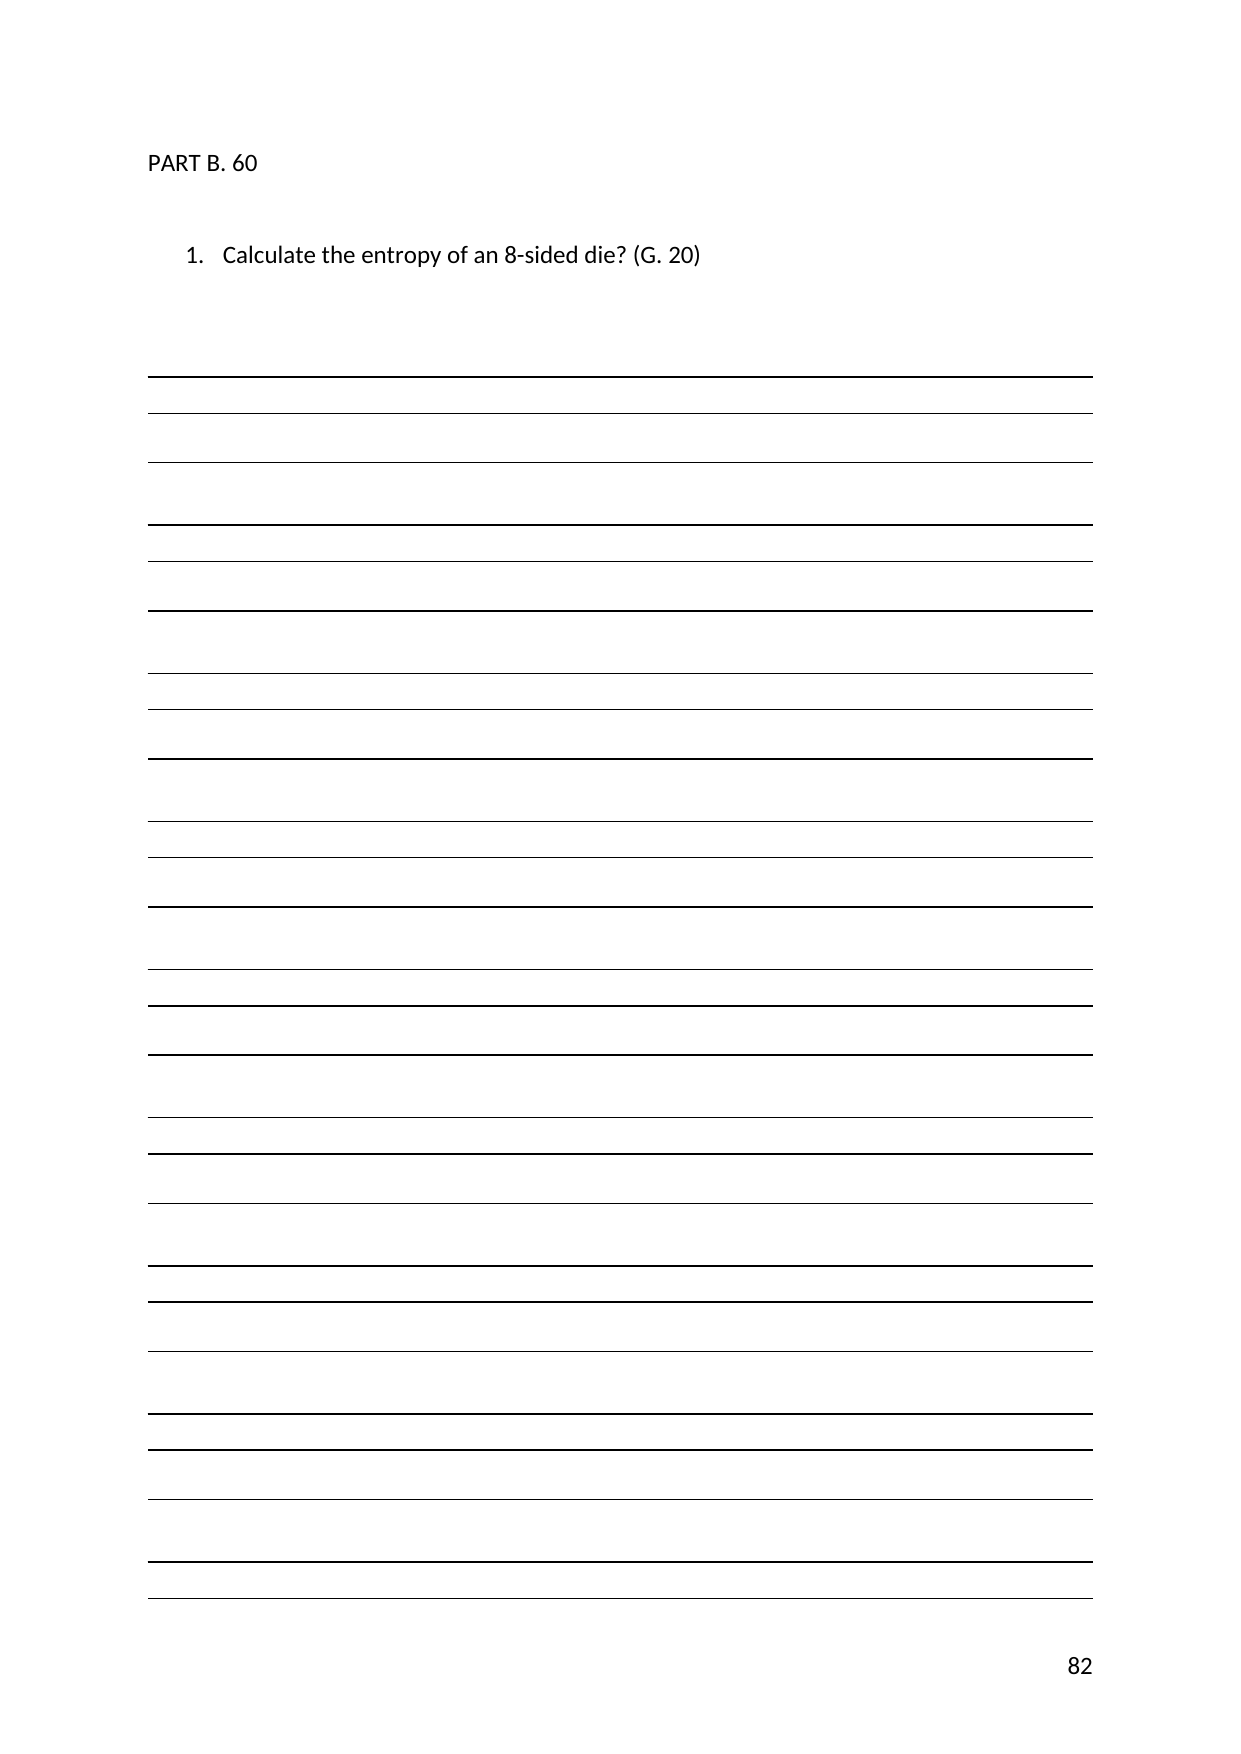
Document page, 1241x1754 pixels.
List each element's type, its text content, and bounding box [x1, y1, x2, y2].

text PART B. 60 [148, 148, 1093, 178]
list Calculate the entropy of an 8-sided die? (G. 20) [185, 239, 1093, 269]
